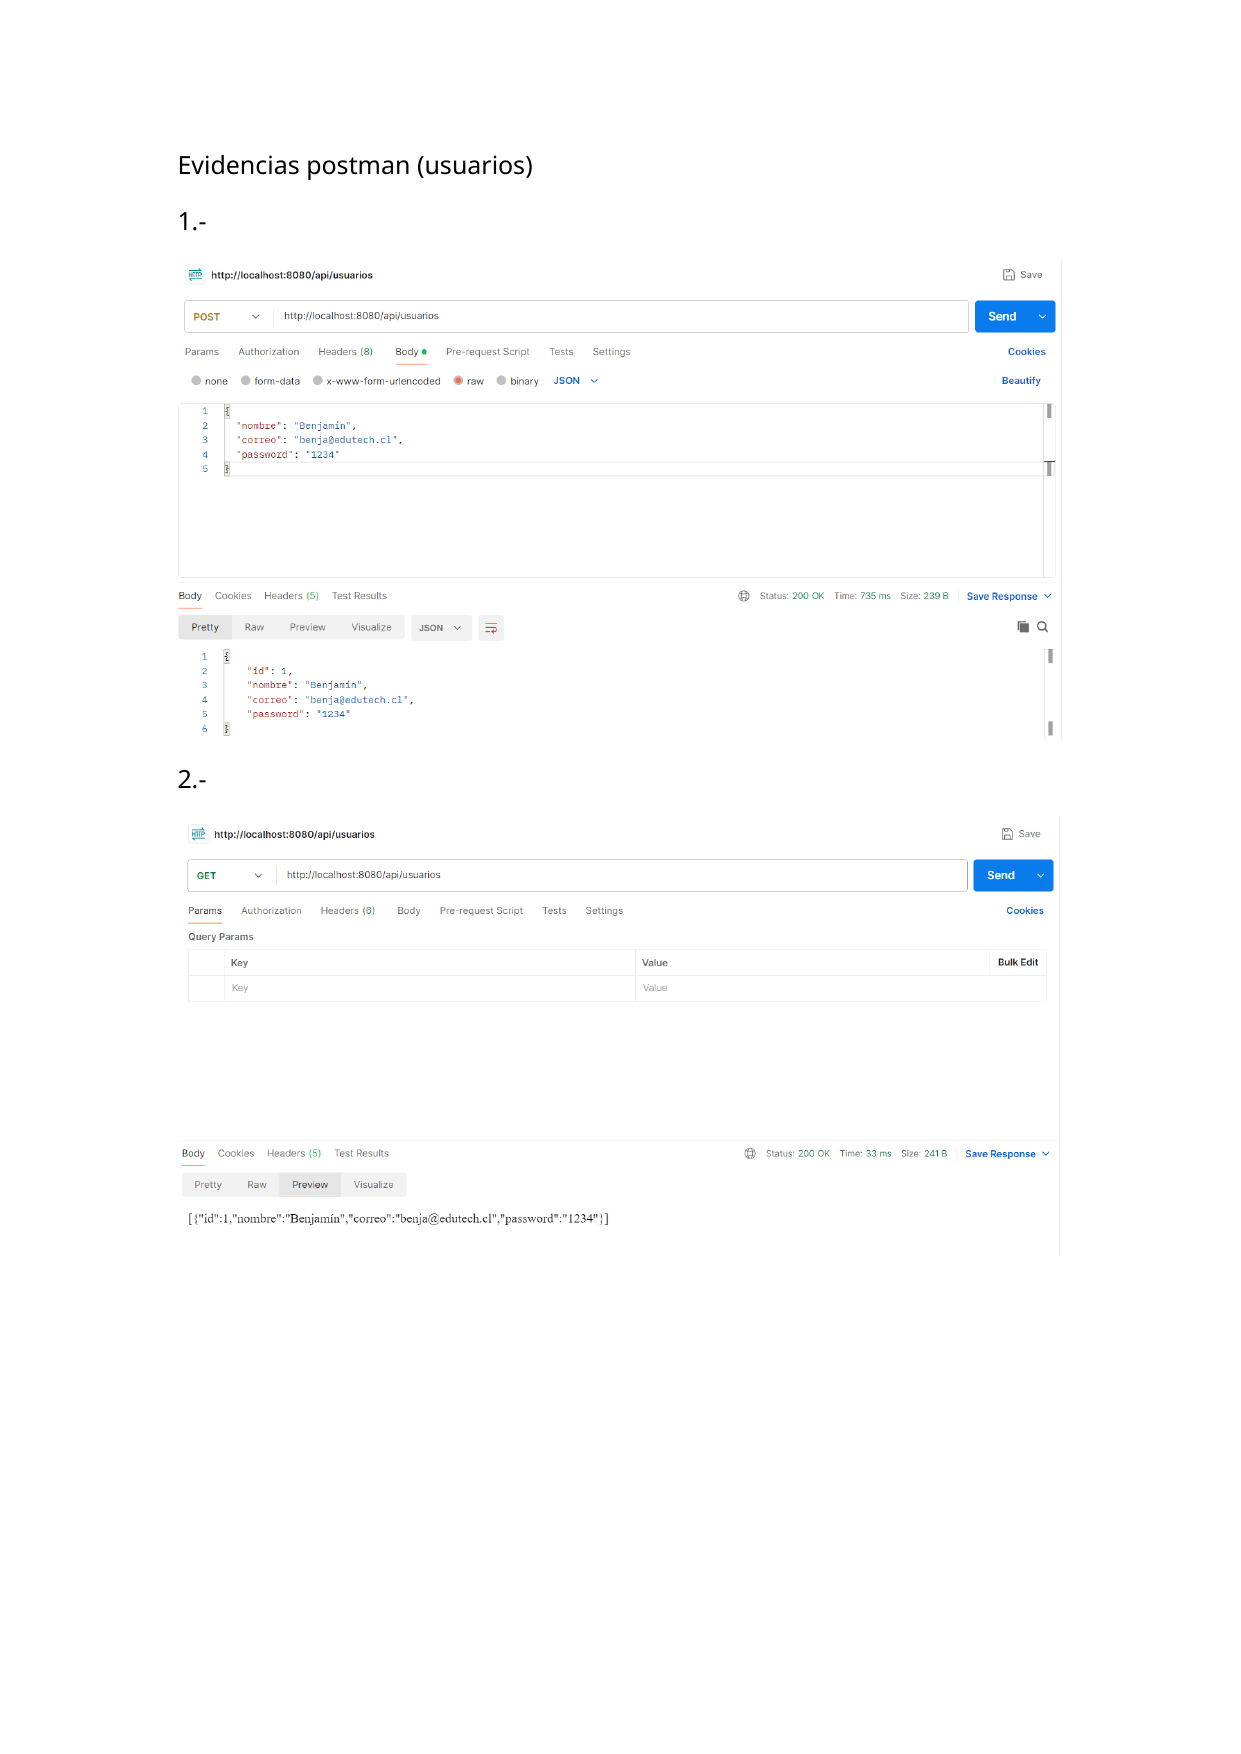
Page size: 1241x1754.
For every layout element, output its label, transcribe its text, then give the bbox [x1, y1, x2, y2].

text Evidencias postman (usuarios) [177, 148, 1063, 182]
picture [177, 817, 1063, 1256]
text 1.- [177, 203, 1063, 237]
text 2.- [177, 761, 1063, 796]
picture [177, 259, 1063, 740]
